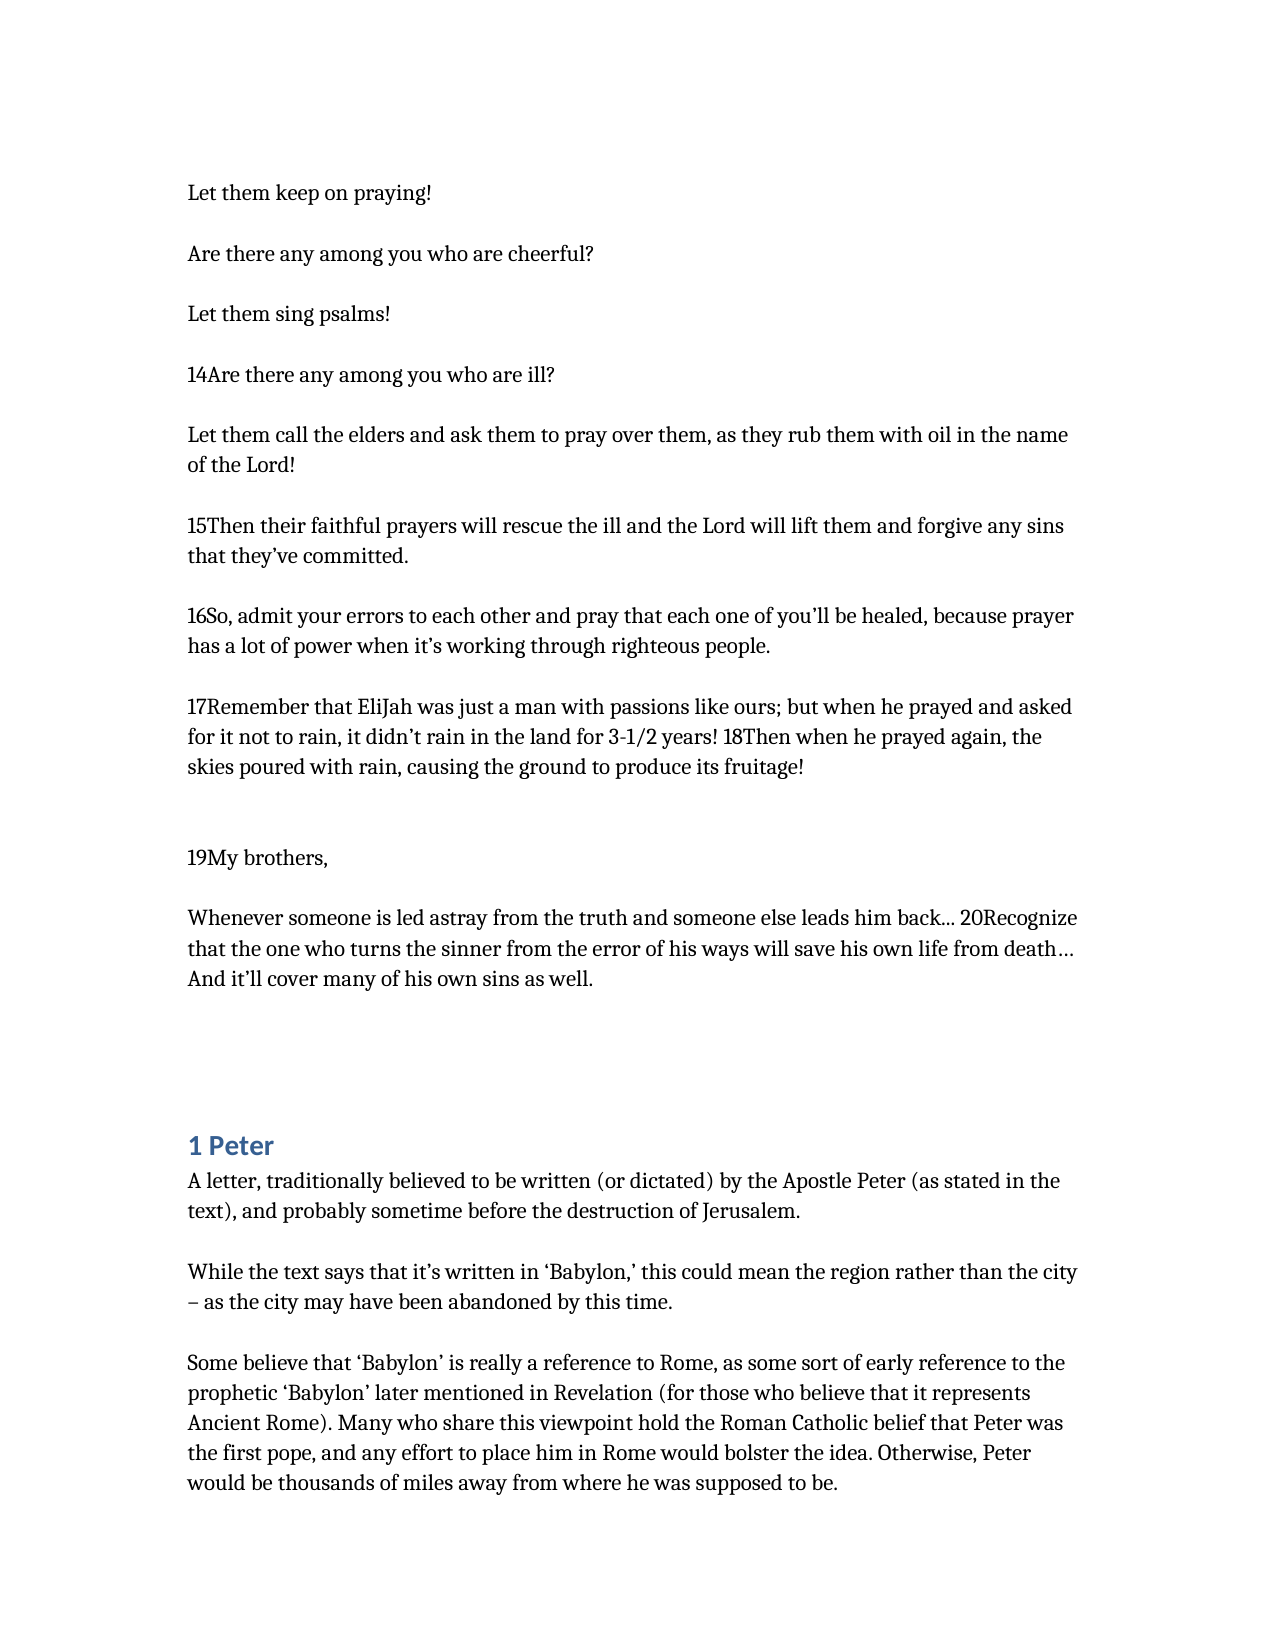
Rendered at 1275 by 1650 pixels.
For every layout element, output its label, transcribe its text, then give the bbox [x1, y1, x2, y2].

subtitle 1 Peter [187, 1127, 1087, 1163]
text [187, 1168, 1087, 1496]
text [187, 150, 1087, 1022]
